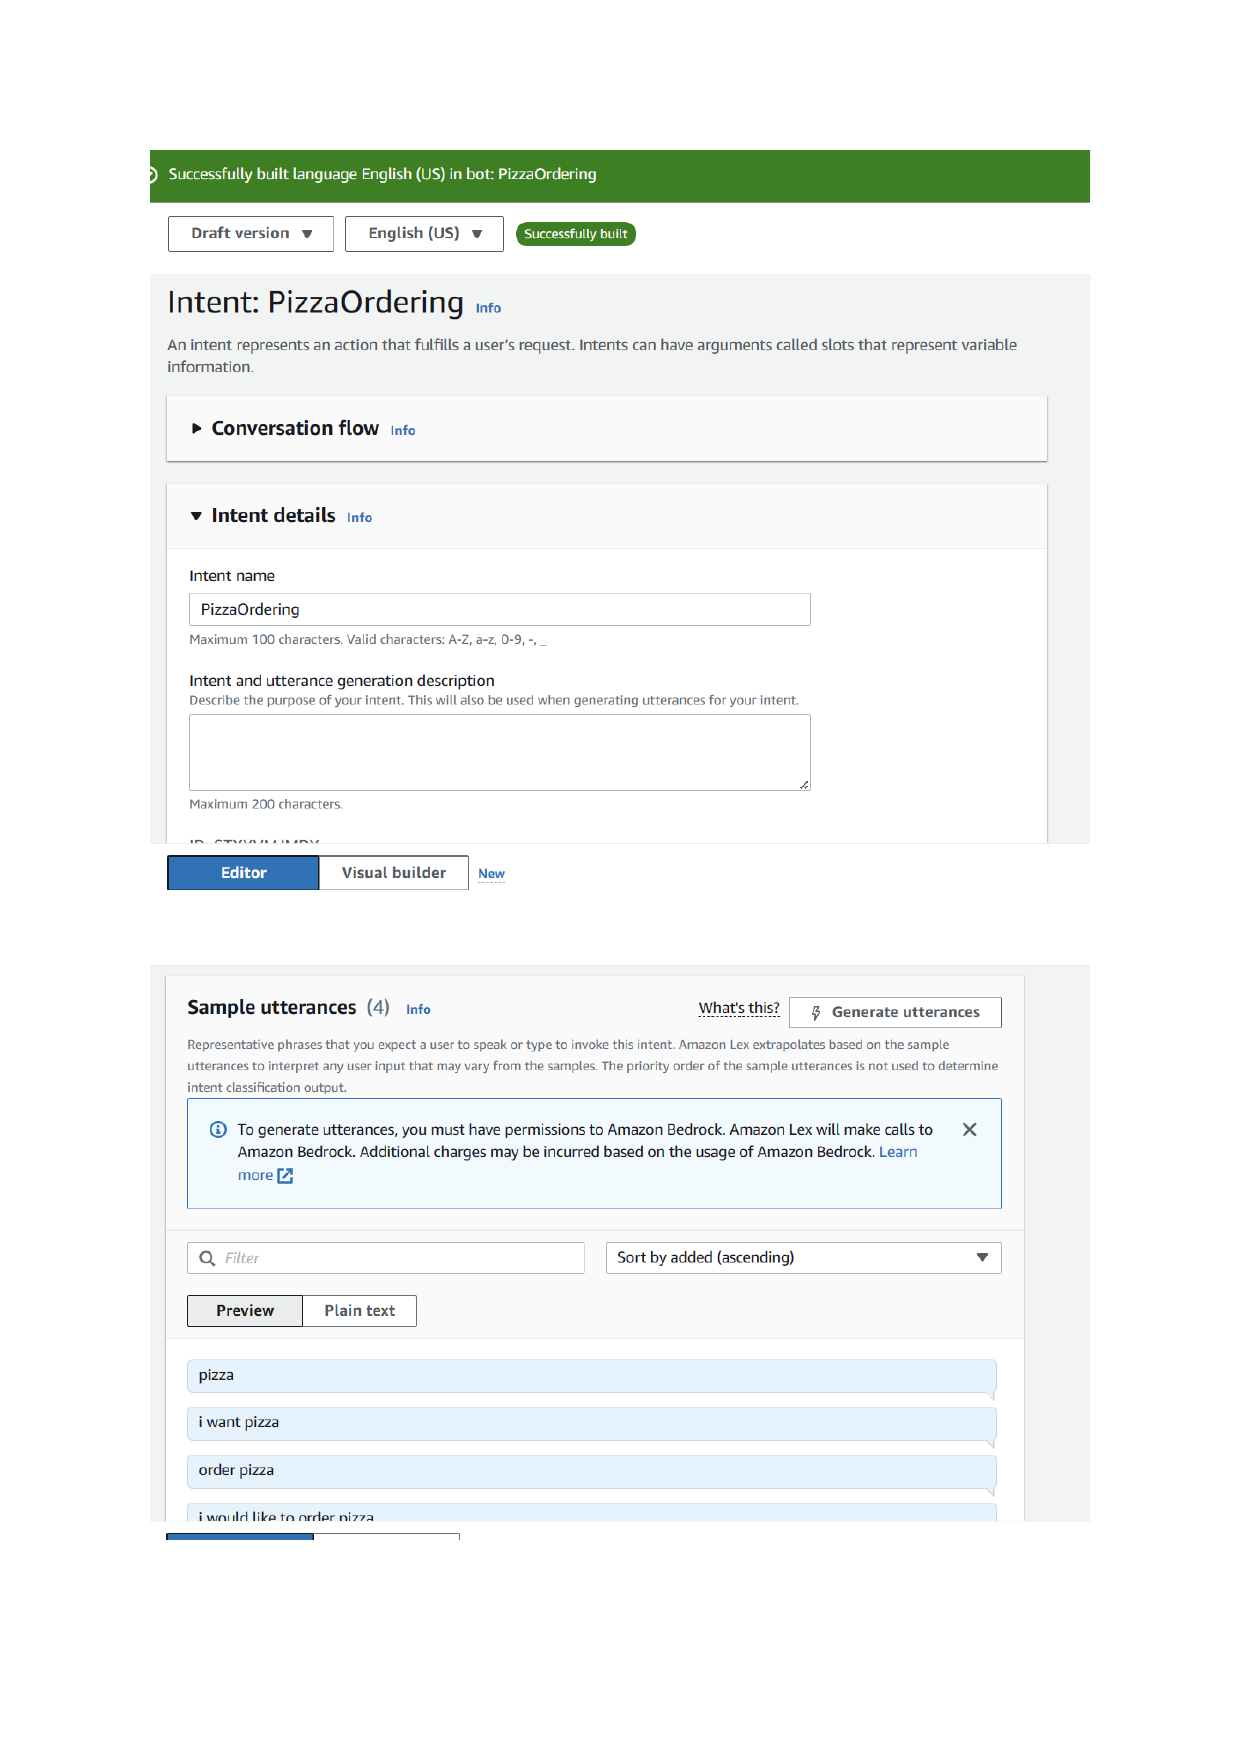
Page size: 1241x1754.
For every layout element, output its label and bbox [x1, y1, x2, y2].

picture [150, 150, 1091, 890]
picture [150, 955, 1091, 1540]
